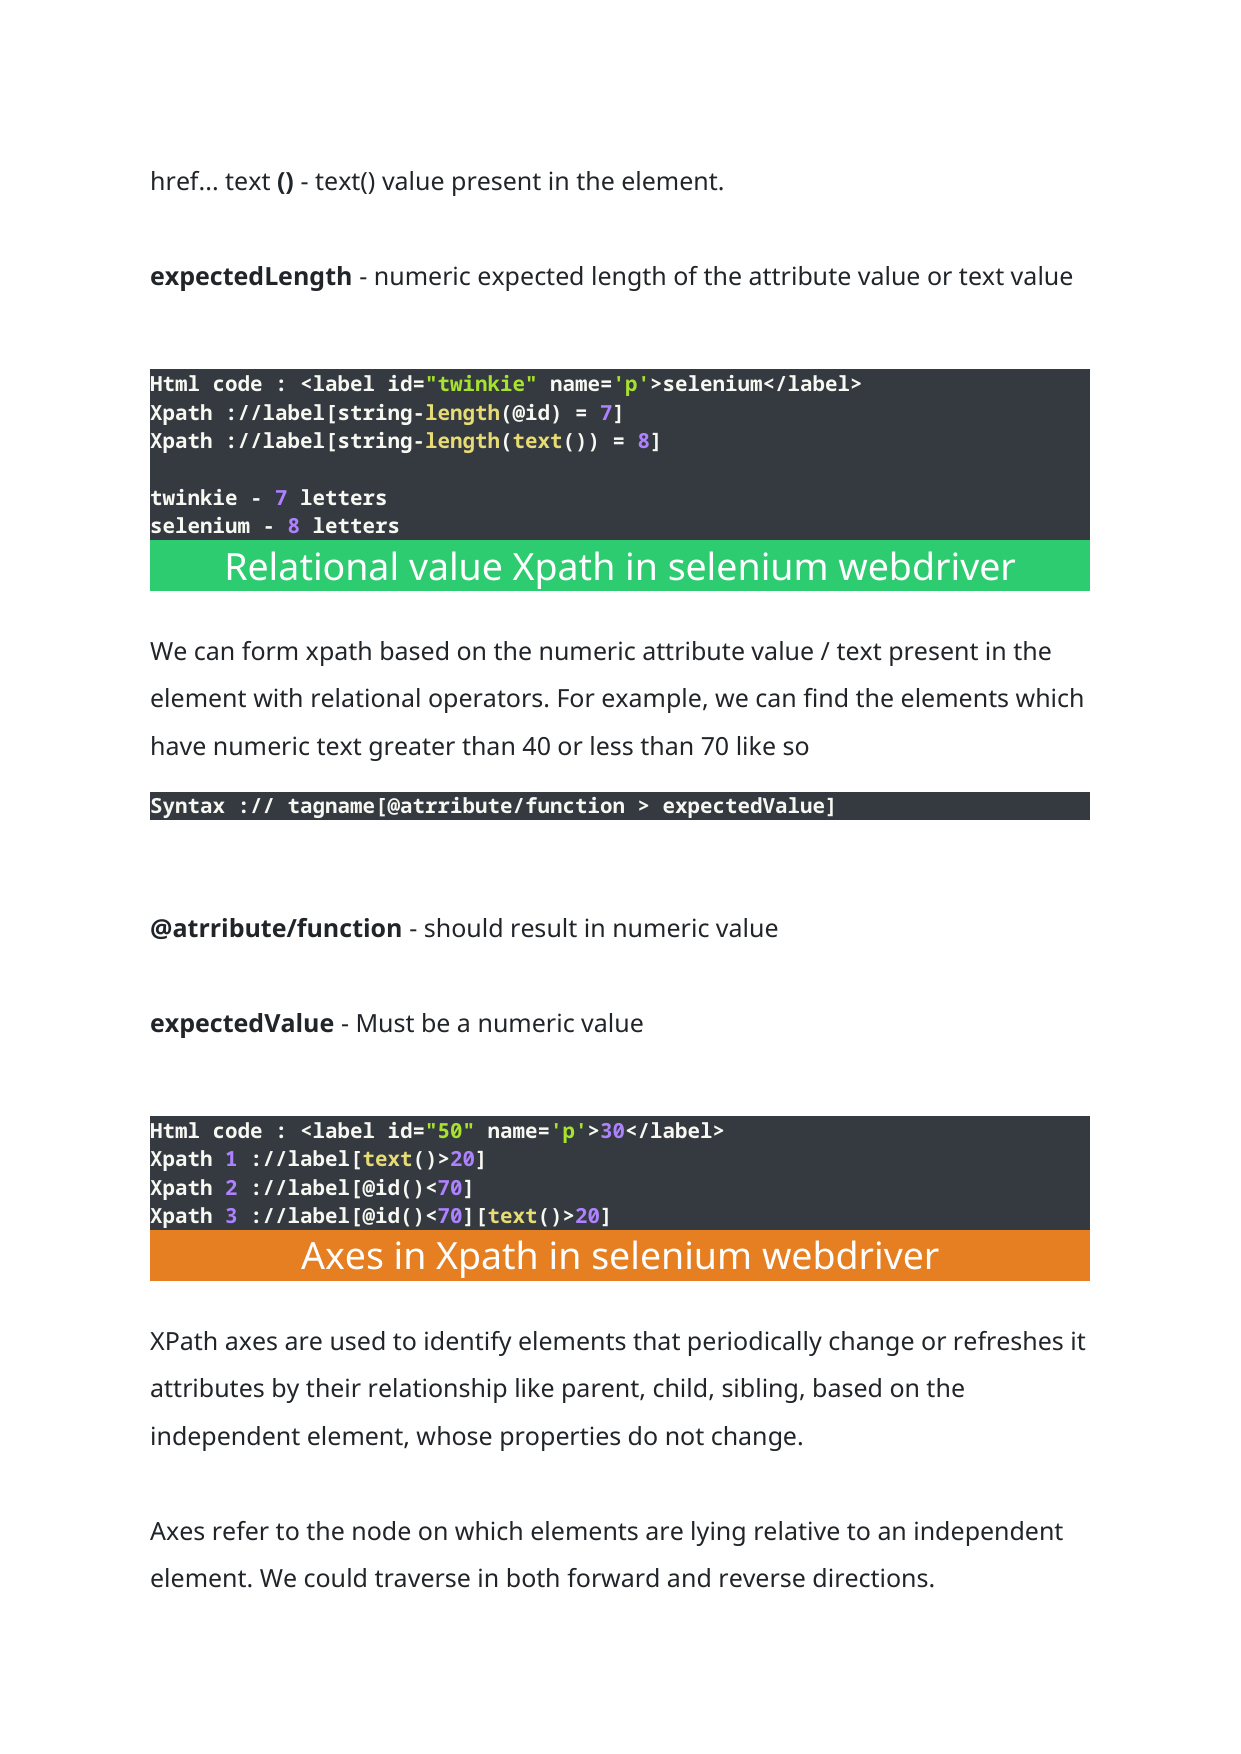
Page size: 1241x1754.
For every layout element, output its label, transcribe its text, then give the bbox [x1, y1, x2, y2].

text Xpath 2 ://label[@id()<70] [150, 1173, 1090, 1201]
text selenium - 8 letters [150, 511, 1090, 540]
text @atrribute/function - should result in numeric value expectedValue - Must be a numeric value [150, 849, 1090, 1087]
subtitle Axes in Xpath in selenium webdriver [150, 1230, 1090, 1281]
text Html code : <label id="twinkie" name='p'>selenium</label> [150, 369, 1090, 398]
text We can form xpath based on the numeric attribute value / text present in the element with relational operators. For example, we can find the elements which have numeric text greater than 40 or less than 70 like so [150, 620, 1090, 762]
text Xpath ://label[string-length(text()) = 8] [150, 426, 1090, 454]
text Html code : <label id="50" name='p'>30</label> [150, 1116, 1090, 1144]
text twinkie - 7 letters [150, 483, 1090, 511]
text Xpath 1 ://label[text()>20] [150, 1144, 1090, 1173]
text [150, 1310, 1090, 1595]
text Xpath ://label[string-length(@id) = 7] [150, 398, 1090, 426]
text Syntax :// tagname[@atrribute/function > expectedValue] [150, 792, 1090, 820]
text Xpath 3 ://label[@id()<70][text()>20] [150, 1201, 1090, 1230]
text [150, 150, 1090, 340]
subtitle Relational value Xpath in selenium webdriver [150, 540, 1090, 591]
